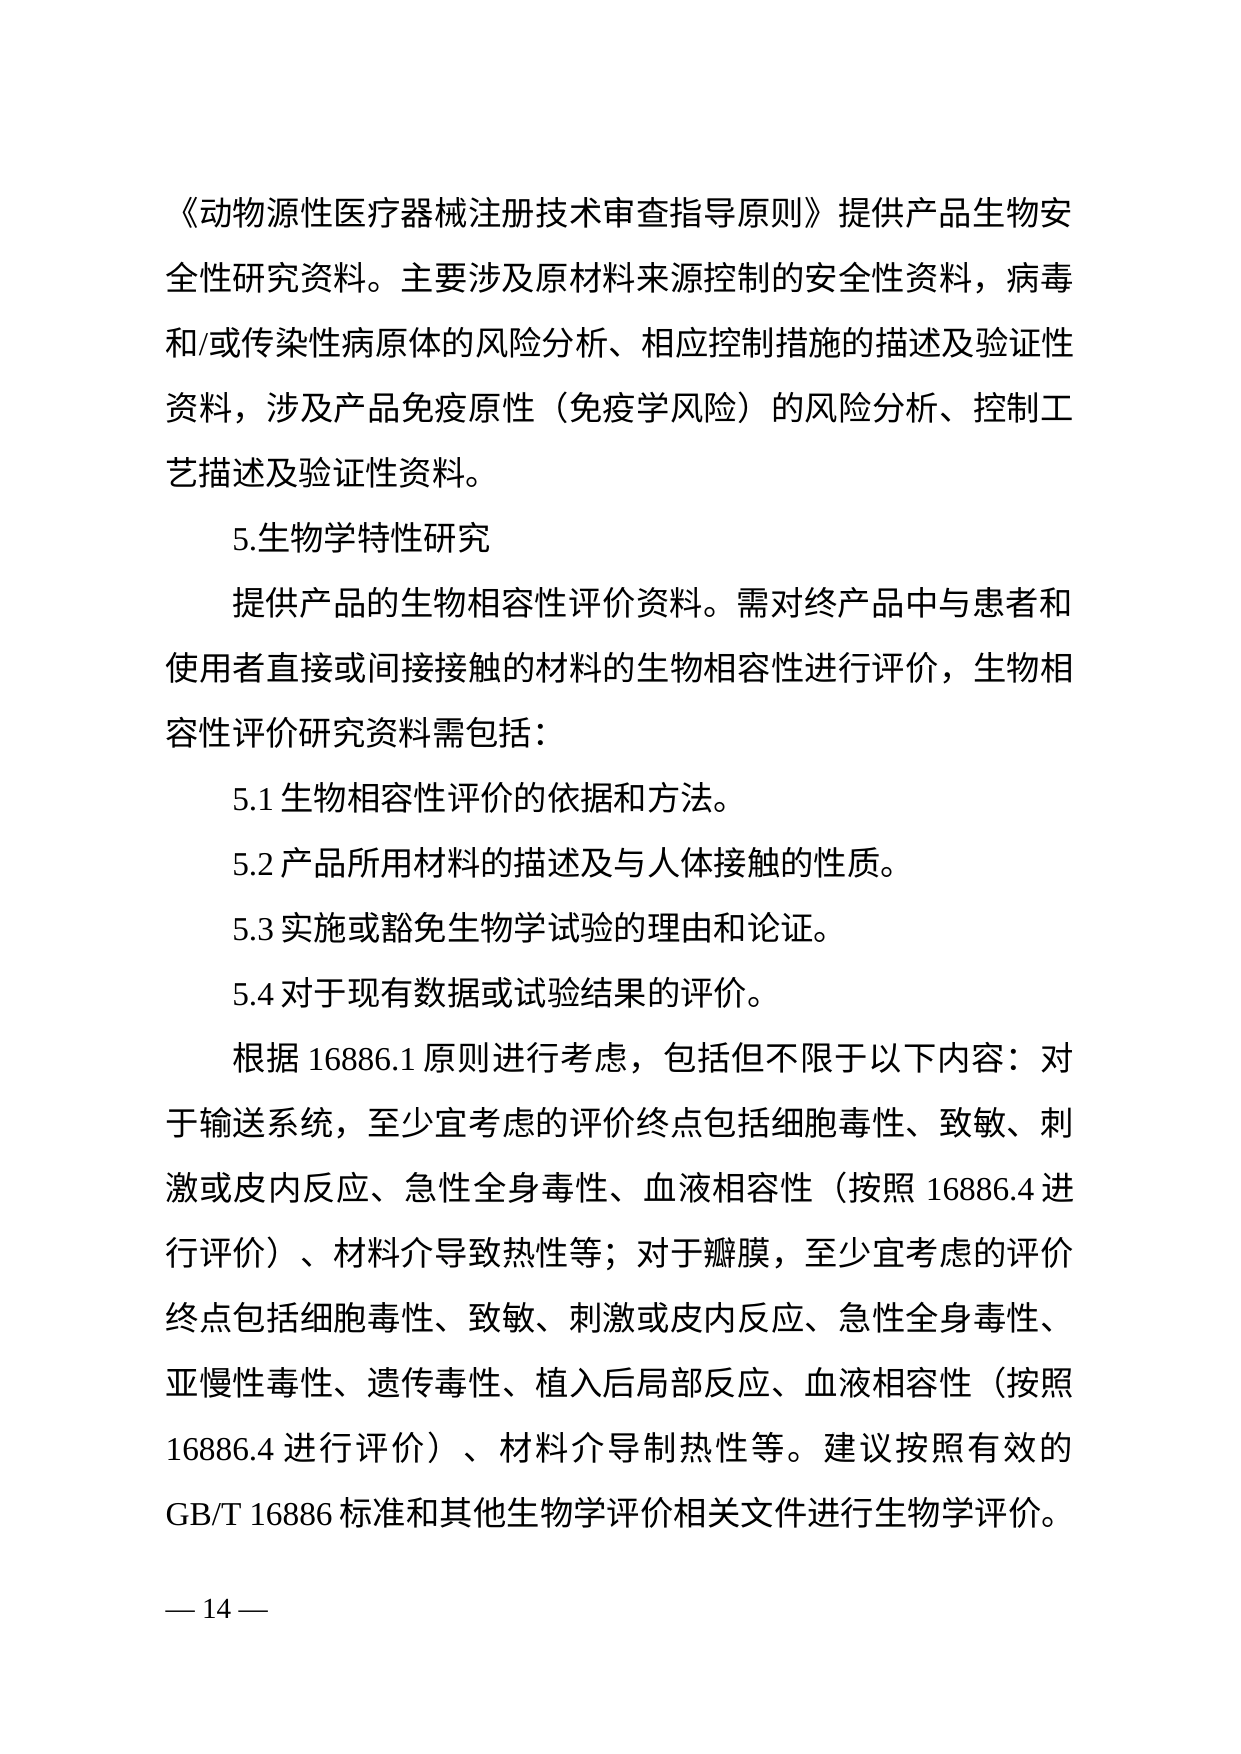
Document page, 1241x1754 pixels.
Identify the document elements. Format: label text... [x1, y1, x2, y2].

text 5.4对于现有数据或试验结果的评价。 [165, 958, 1075, 1023]
text 5.1生物相容性评价的依据和方法。 [165, 763, 1075, 828]
text 提供产品的生物相容性评价资料。需对终产品中与患者和使用者直接或间接接触的材料的生物相容性进行评价，生物相容性评价研究资料需包括： [165, 568, 1075, 763]
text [165, 178, 1075, 503]
text 5.2产品所用材料的描述及与人体接触的性质。 [165, 828, 1075, 893]
text 5.生物学特性研究 [165, 503, 1075, 568]
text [165, 1023, 1075, 1543]
text 5.3实施或豁免生物学试验的理由和论证。 [165, 893, 1075, 958]
